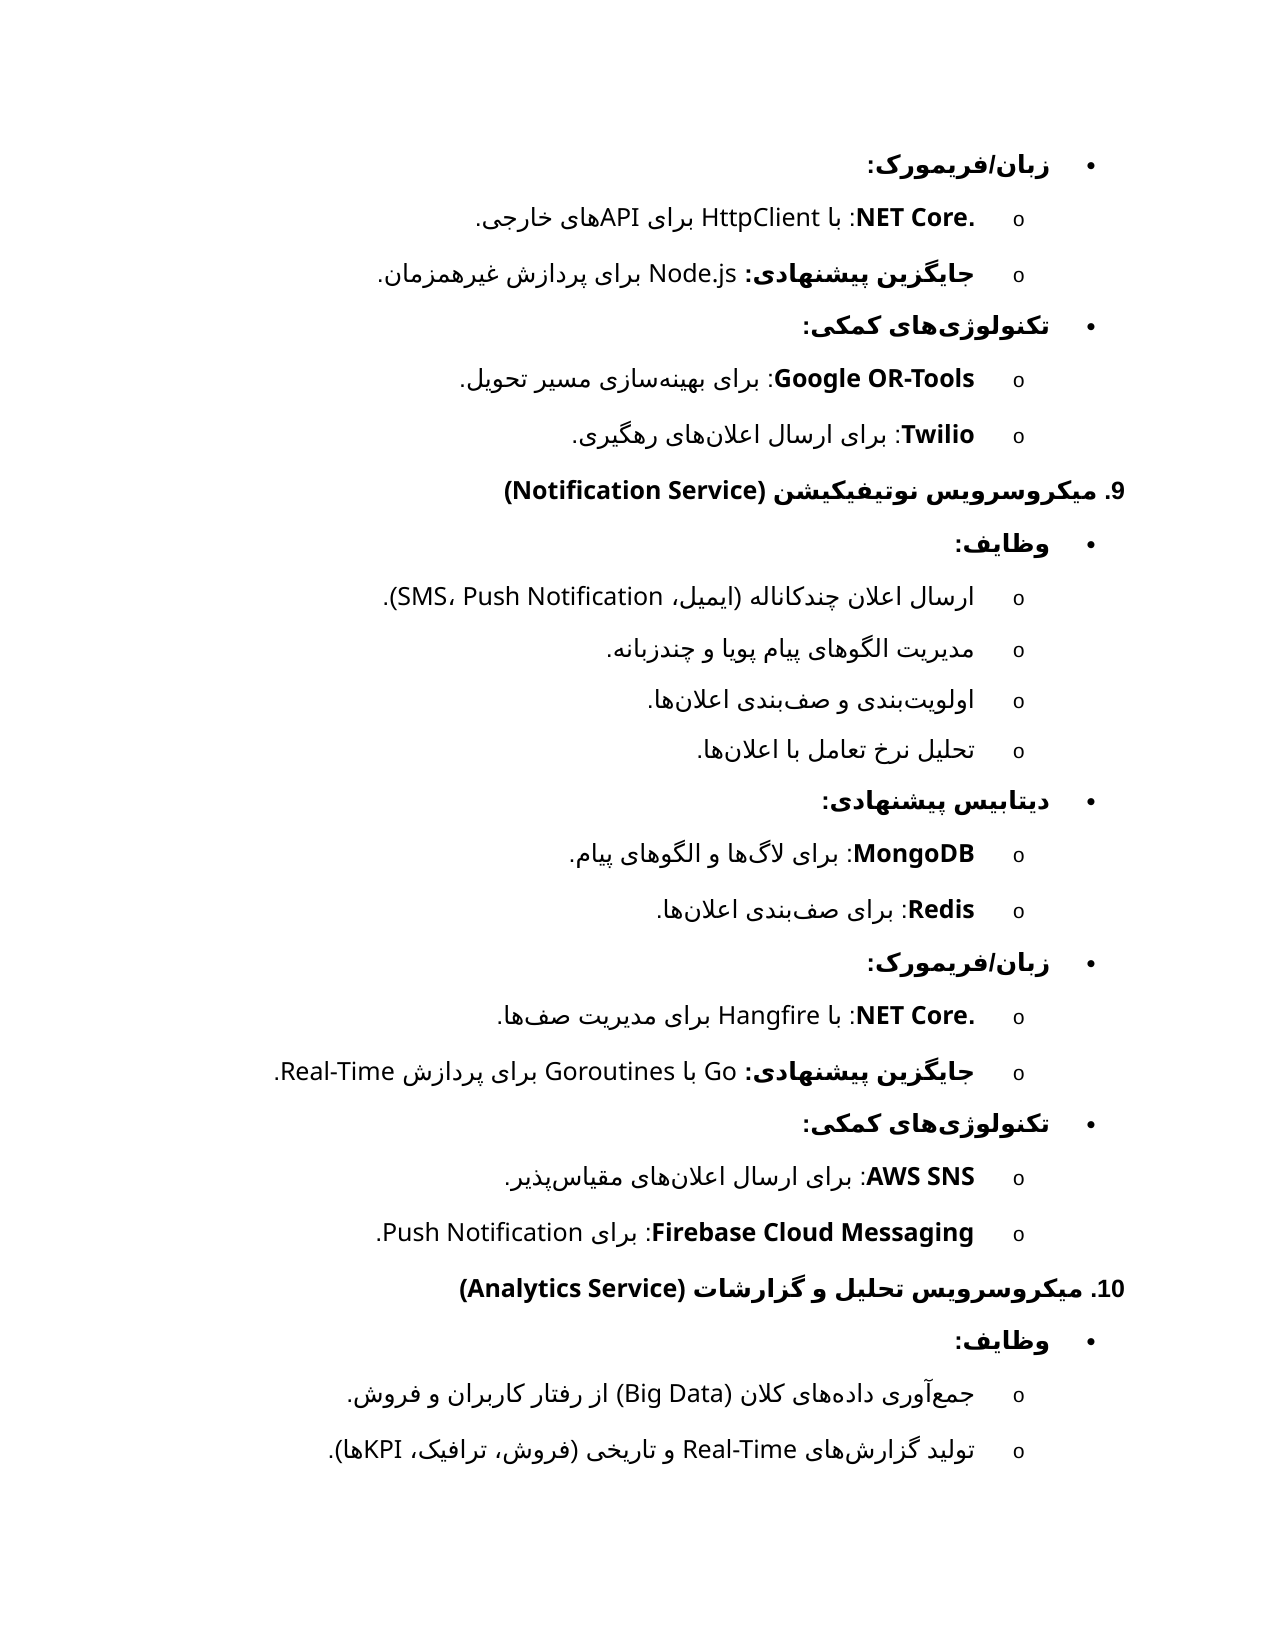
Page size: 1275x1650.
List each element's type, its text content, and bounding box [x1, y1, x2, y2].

list جایگزین پیشنهادی: Node.js برای پردازش غیرهمزمان. [150, 256, 1012, 289]
list جایگزین پیشنهادی: Go با Goroutines برای پردازش Real-Time. [150, 1053, 1012, 1087]
list MongoDB: برای لاگ‌ها و الگوهای پیام. [150, 836, 1012, 870]
list .NET Core: با Hangfire برای مدیریت صف‌ها. [150, 997, 1012, 1031]
list Google OR-Tools: برای بهینه‌سازی مسیر تحویل. [150, 361, 1012, 395]
list وظایف: [150, 528, 1087, 557]
list زبان/فریمورک: [150, 948, 1087, 976]
list زبان/فریمورک: [150, 150, 1087, 179]
text 10. میکروسرویس تحلیل و گزارشات (Analytics Service) [150, 1270, 1125, 1304]
list تکنولوژی‌های کمکی: [150, 1109, 1087, 1138]
list تکنولوژی‌های کمکی: [150, 311, 1087, 340]
list Redis: برای صف‌بندی اعلان‌ها. [150, 892, 1012, 926]
list وظایف: [150, 1326, 1087, 1355]
list .NET Core: با HttpClient برای APIهای خارجی. [150, 200, 1012, 234]
list Twilio: برای ارسال اعلان‌های رهگیری. [150, 417, 1012, 451]
list تولید گزارش‌های Real-Time و تاریخی (فروش، ترافیک، KPIها). [150, 1432, 1012, 1466]
list Firebase Cloud Messaging: برای Push Notification. [150, 1214, 1012, 1248]
list جمع‌آوری داده‌های کلان (Big Data) از رفتار کاربران و فروش. [150, 1376, 1012, 1410]
list تحلیل نرخ تعامل با اعلان‌ها. [150, 736, 1012, 765]
list ارسال اعلان چندکاناله (ایمیل، SMS، Push Notification). [150, 578, 1012, 612]
list اولویت‌بندی و صف‌بندی اعلان‌ها. [150, 685, 1012, 714]
list مدیریت الگوهای پیام پویا و چندزبانه. [150, 634, 1012, 664]
text 9. میکروسرویس نوتیفیکیشن (Notification Service) [150, 473, 1125, 507]
list دیتابیس پیشنهادی: [150, 786, 1087, 815]
list AWS SNS: برای ارسال اعلان‌های مقیاس‌پذیر. [150, 1159, 1012, 1193]
